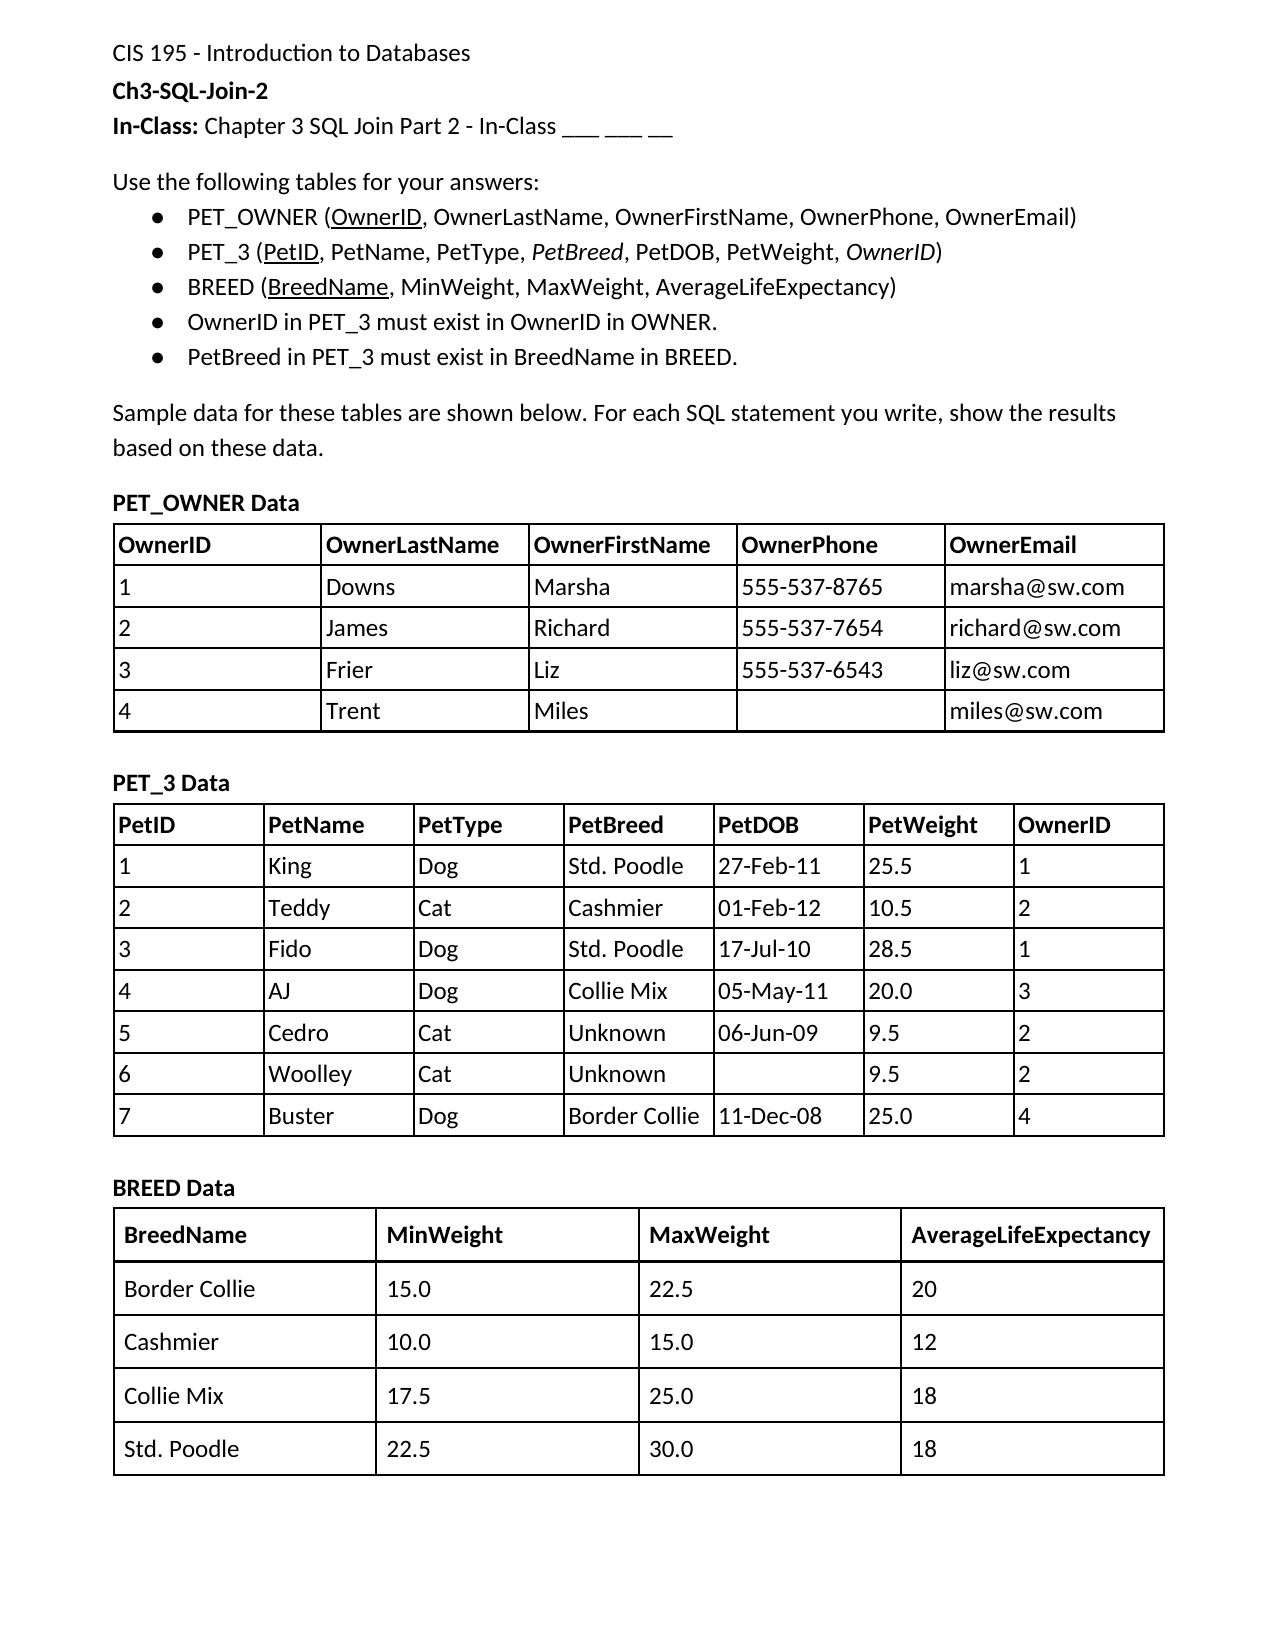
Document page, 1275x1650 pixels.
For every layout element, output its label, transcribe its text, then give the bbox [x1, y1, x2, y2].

table_cell 6 [115, 1054, 263, 1093]
table_cell Trent [322, 691, 528, 730]
table_cell 17.5 [377, 1369, 638, 1421]
table_cell 2 [1015, 1054, 1163, 1093]
table_cell 20.0 [865, 971, 1013, 1010]
table_cell 2 [1015, 888, 1163, 927]
table_cell richard@sw.com [946, 608, 1163, 647]
table_cell 3 [1015, 971, 1163, 1010]
table_cell 555-537-8765 [738, 566, 944, 606]
table_cell 1 [1015, 929, 1163, 969]
table_cell Teddy [265, 888, 413, 927]
table_cell 11-Dec-08 [715, 1095, 863, 1135]
table_cell 555-537-7654 [738, 608, 944, 647]
table_cell James [322, 608, 528, 647]
table_cell AJ [265, 971, 413, 1010]
table_cell 22.5 [640, 1263, 900, 1314]
list BREED (BreedName, MinWeight, MaxWeight, AverageLifeExpectancy) [150, 271, 1162, 301]
table_cell 9.5 [865, 1012, 1013, 1052]
table_header PetType [415, 805, 563, 844]
table_cell 25.0 [640, 1369, 900, 1421]
table_cell [738, 691, 944, 730]
table_header OwnerFirstName [530, 525, 736, 564]
table_cell Richard [530, 608, 736, 647]
table_cell Dog [415, 1095, 563, 1135]
table_cell Cat [415, 1054, 563, 1093]
table_cell 5 [115, 1012, 263, 1052]
table_cell 25.0 [865, 1095, 1013, 1135]
table_cell 18 [902, 1423, 1163, 1474]
table_cell 1 [1015, 846, 1163, 886]
table_header BreedName [115, 1209, 375, 1260]
table_cell 555-537-6543 [738, 649, 944, 689]
table_cell Cashmier [115, 1316, 375, 1367]
table_cell 10.5 [865, 888, 1013, 927]
table_cell 15.0 [377, 1263, 638, 1314]
table_header OwnerID [115, 525, 320, 564]
table_header AverageLifeExpectancy [902, 1209, 1163, 1260]
table_cell 28.5 [865, 929, 1013, 969]
table_cell Downs [322, 566, 528, 606]
table_cell 7 [115, 1095, 263, 1135]
table_cell Liz [530, 649, 736, 689]
table_cell marsha@sw.com [946, 566, 1163, 606]
table_cell 25.5 [865, 846, 1013, 886]
table_header PetName [265, 805, 413, 844]
table_cell 20 [902, 1263, 1163, 1314]
table_cell 30.0 [640, 1423, 900, 1474]
table_header OwnerID [1015, 805, 1163, 844]
table_cell Cashmier [565, 888, 713, 927]
table_cell Std. Poodle [565, 846, 713, 886]
table_cell Unknown [565, 1012, 713, 1052]
table_cell 1 [115, 566, 320, 606]
table_header MinWeight [377, 1209, 638, 1260]
table_cell 3 [115, 929, 263, 969]
text Ch3-SQL-Join-2 [112, 75, 1162, 106]
table_cell Collie Mix [115, 1369, 375, 1421]
table_cell Collie Mix [565, 971, 713, 1010]
table_cell 1 [115, 846, 263, 886]
table_header PetWeight [865, 805, 1013, 844]
text BREED Data [112, 1172, 1162, 1202]
table_cell Dog [415, 846, 563, 886]
table_cell 22.5 [377, 1423, 638, 1474]
text PET_3 Data [112, 767, 1162, 798]
table_cell Dog [415, 929, 563, 969]
table_cell 18 [902, 1369, 1163, 1421]
table_cell Frier [322, 649, 528, 689]
table_header OwnerPhone [738, 525, 944, 564]
table_cell 4 [1015, 1095, 1163, 1135]
table_cell 4 [115, 691, 320, 730]
text PET_OWNER Data [112, 487, 1162, 518]
table_header PetBreed [565, 805, 713, 844]
table_cell 2 [115, 608, 320, 647]
table_cell Cedro [265, 1012, 413, 1052]
table_cell Dog [415, 971, 563, 1010]
table_cell 4 [115, 971, 263, 1010]
table_cell 2 [115, 888, 263, 927]
table_cell miles@sw.com [946, 691, 1163, 730]
text Use the following tables for your answers: [112, 166, 1162, 196]
table_header PetID [115, 805, 263, 844]
table_cell 27-Feb-11 [715, 846, 863, 886]
text Sample data for these tables are shown below. For each SQL statement you write, show the results based on these data. [112, 397, 1162, 462]
table_cell Cat [415, 1012, 563, 1052]
table_cell King [265, 846, 413, 886]
table_header OwnerLastName [322, 525, 528, 564]
list OwnerID in PET_3 must exist in OwnerID in OWNER. [150, 306, 1162, 336]
table_cell Border Collie [565, 1095, 713, 1135]
table_cell 15.0 [640, 1316, 900, 1367]
table_cell 3 [115, 649, 320, 689]
table_header MaxWeight [640, 1209, 900, 1260]
table_cell Buster [265, 1095, 413, 1135]
table_cell Cat [415, 888, 563, 927]
list PET_3 (PetID, PetName, PetType, PetBreed, PetDOB, PetWeight, OwnerID) [150, 236, 1162, 266]
table_cell 05-May-11 [715, 971, 863, 1010]
table_cell Woolley [265, 1054, 413, 1093]
table_cell Std. Poodle [565, 929, 713, 969]
table_cell 12 [902, 1316, 1163, 1367]
table_cell 17-Jul-10 [715, 929, 863, 969]
table_header OwnerEmail [946, 525, 1163, 564]
list PET_OWNER (OwnerID, OwnerLastName, OwnerFirstName, OwnerPhone, OwnerEmail) [150, 201, 1162, 231]
table_cell Marsha [530, 566, 736, 606]
table_cell [715, 1054, 863, 1093]
table_cell 01-Feb-12 [715, 888, 863, 927]
table_cell 2 [1015, 1012, 1163, 1052]
table_cell Miles [530, 691, 736, 730]
table_cell Unknown [565, 1054, 713, 1093]
table_cell Fido [265, 929, 413, 969]
table_cell 9.5 [865, 1054, 1013, 1093]
table_header PetDOB [715, 805, 863, 844]
text In-Class: Chapter 3 SQL Join Part 2 - In-Class ___ ___ __ [112, 110, 1162, 141]
table_cell Border Collie [115, 1263, 375, 1314]
list PetBreed in PET_3 must exist in BreedName in BREED. [150, 341, 1162, 371]
table_cell 10.0 [377, 1316, 638, 1367]
table_cell Std. Poodle [115, 1423, 375, 1474]
table_cell 06-Jun-09 [715, 1012, 863, 1052]
table_cell liz@sw.com [946, 649, 1163, 689]
